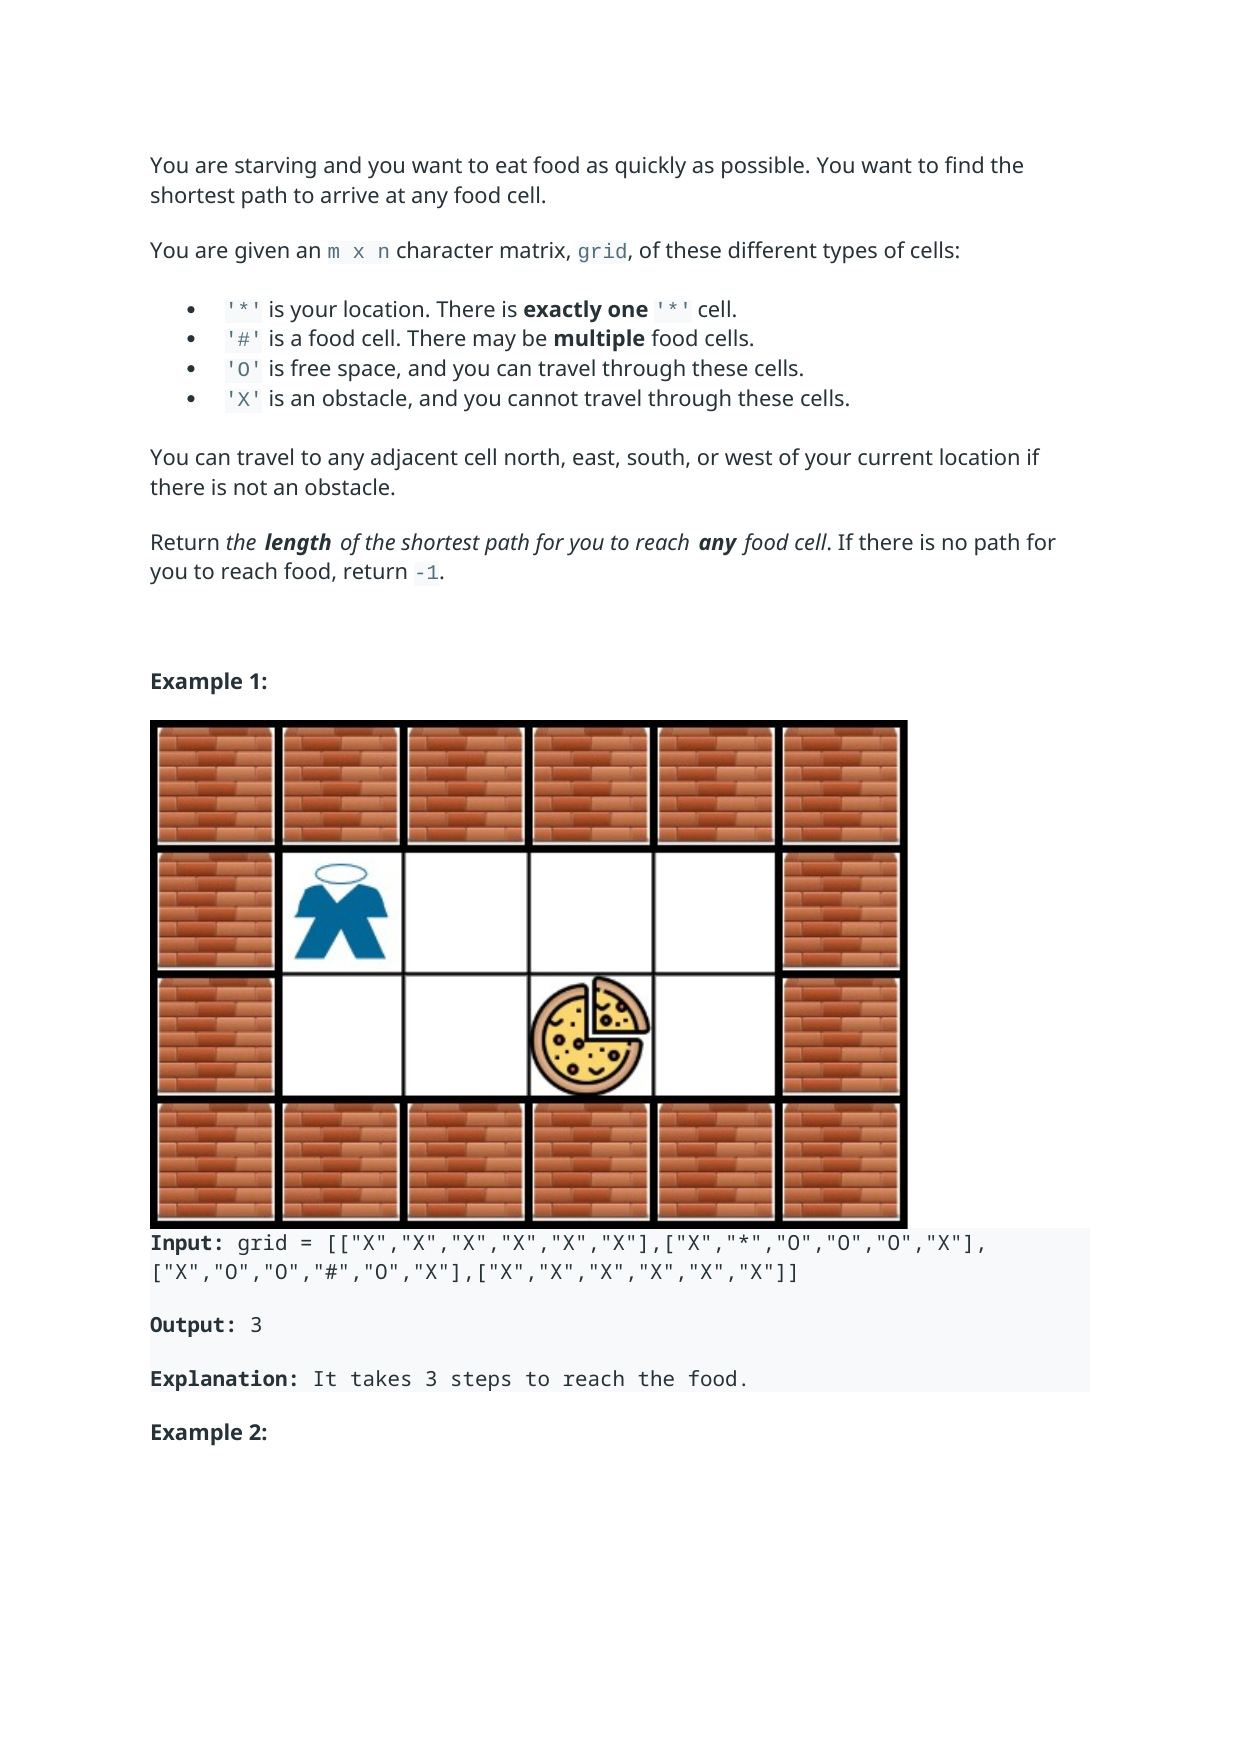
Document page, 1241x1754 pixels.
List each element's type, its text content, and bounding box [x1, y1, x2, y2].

list 'O' is free space, and you can travel through these cells. [187, 353, 1090, 383]
text You are given an m x n character matrix, grid, of these different types of cells: [150, 234, 1090, 264]
text You are starving and you want to eat food as quickly as possible. You want to find the shortest path to arrive at any food cell. [150, 150, 1090, 209]
text Explanation: It takes 3 steps to reach the food. [150, 1364, 1090, 1392]
picture [150, 720, 908, 1229]
text Example 2: [150, 1417, 1090, 1447]
text Return the length of the shortest path for you to reach any food cell. If there is no path for you to reach food, return -1. [150, 526, 1090, 586]
list 'X' is an obstacle, and you cannot travel through these cells. [187, 383, 1090, 413]
text Example 1: [150, 666, 1090, 696]
list '#' is a food cell. There may be multiple food cells. [187, 323, 1090, 353]
text Input: grid = [["X","X","X","X","X","X"],["X","*","O","O","O","X"],["X","O","O","#","O","X"],["X","X","X","X","X","X"]] [150, 1228, 1090, 1285]
list '*' is your location. There is exactly one '*' cell. [187, 293, 1090, 323]
text You can travel to any adjacent cell north, east, south, or west of your current location if there is not an obstacle. [150, 442, 1090, 501]
text Output: 3 [150, 1310, 1090, 1339]
